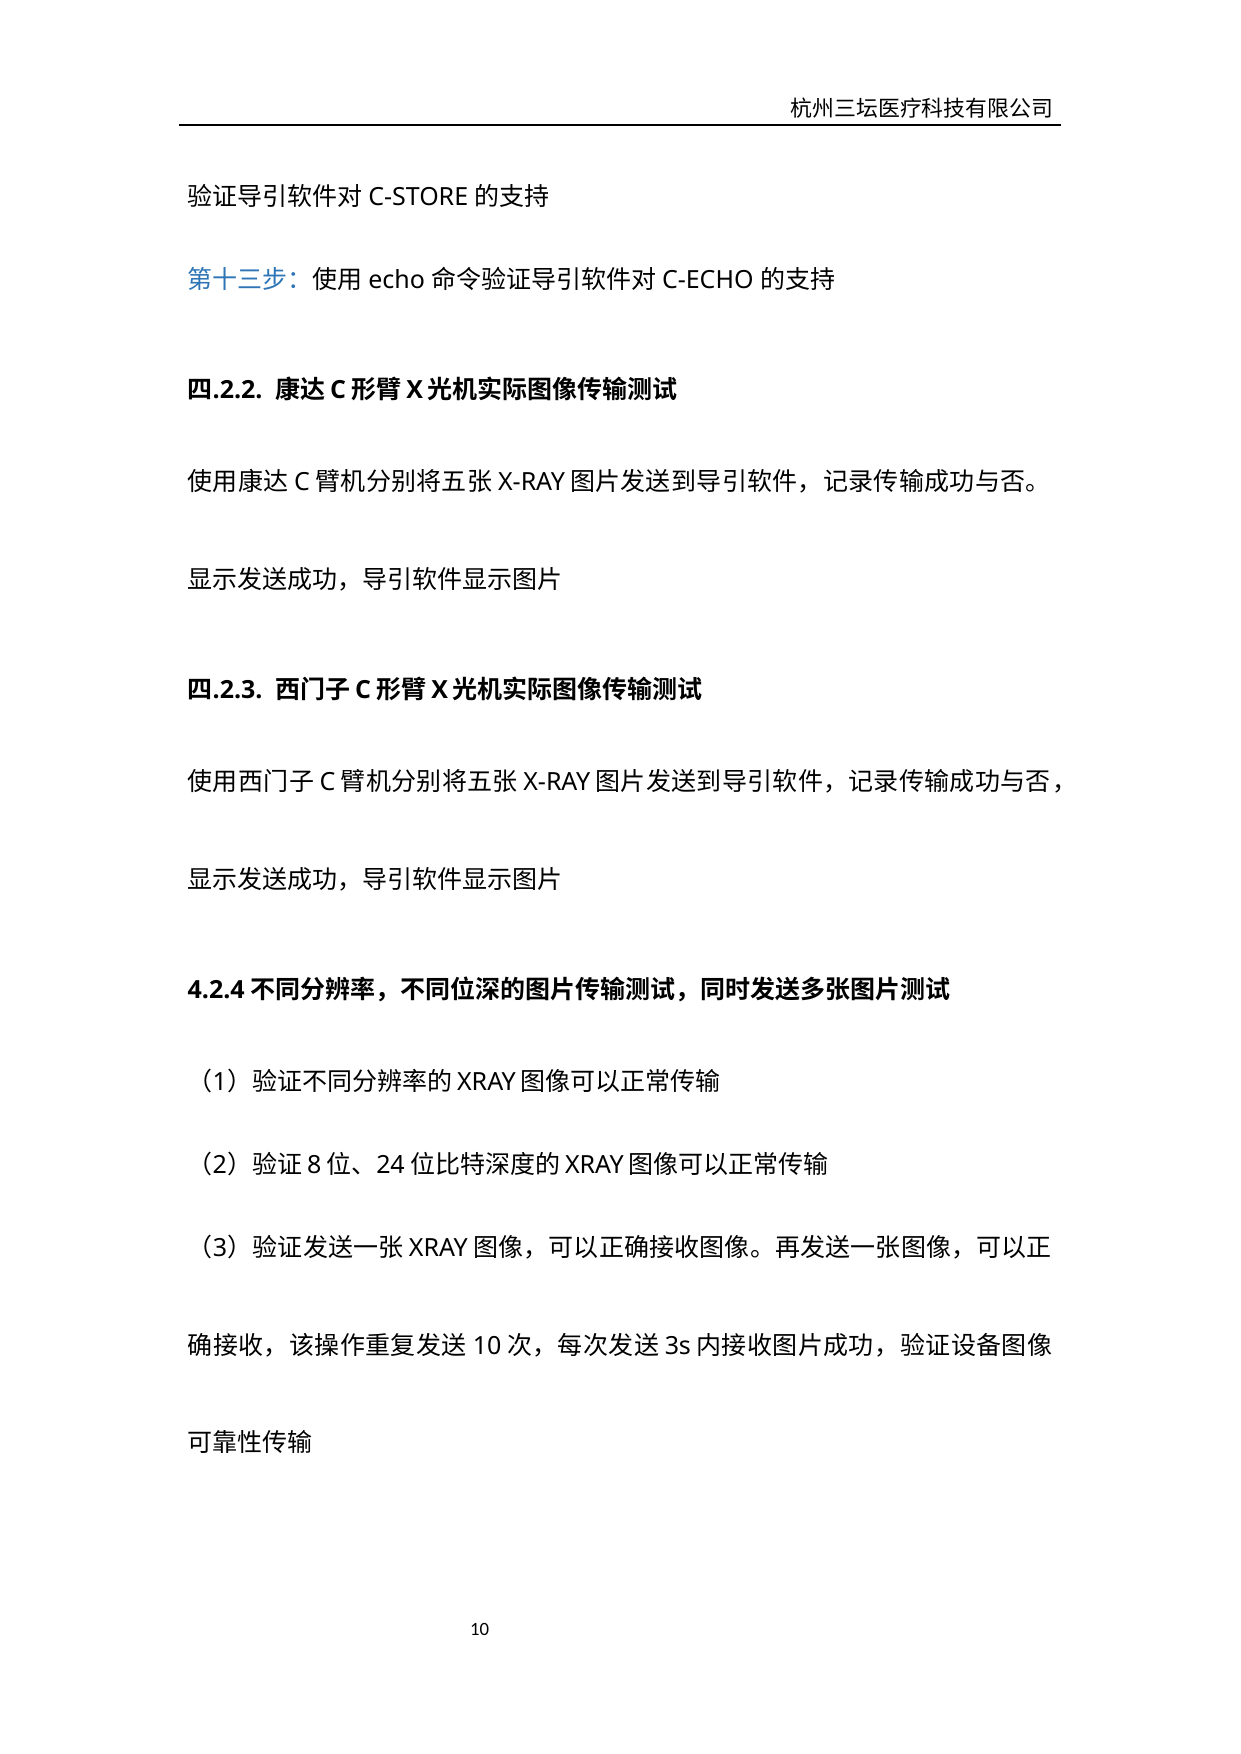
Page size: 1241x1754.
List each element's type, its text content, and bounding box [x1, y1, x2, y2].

list 使用康达C臂机分别将五张X-RAY图片发送到导引软件，记录传输成功与否。显示发送成功，导引软件显示图片 [187, 447, 1053, 610]
text （1）验证不同分辨率的XRAY图像可以正常传输 [187, 1047, 1053, 1112]
text （3）验证发送一张XRAY图像，可以正确接收图像。再发送一张图像，可以正确接收，该操作重复发送10次，每次发送3s内接收图片成功，验证设备图像可靠性传输 [187, 1213, 1053, 1473]
list 使用西门子C臂机分别将五张X-RAY图片发送到导引软件，记录传输成功与否，显示发送成功，导引软件显示图片 [187, 747, 1053, 910]
list 第十三步：使用 echo 命令验证导引软件对 C-ECHO 的支持 [187, 245, 1053, 310]
subtitle 康达C形臂X光机实际图像传输测试 [187, 355, 1053, 420]
text （2）验证8位、24位比特深度的XRAY图像可以正常传输 [187, 1130, 1053, 1195]
subtitle 西门子C形臂X光机实际图像传输测试 [187, 655, 1053, 720]
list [187, 162, 1053, 227]
subtitle 4.2.4不同分辨率，不同位深的图片传输测试，同时发送多张图片测试 [187, 955, 1053, 1020]
